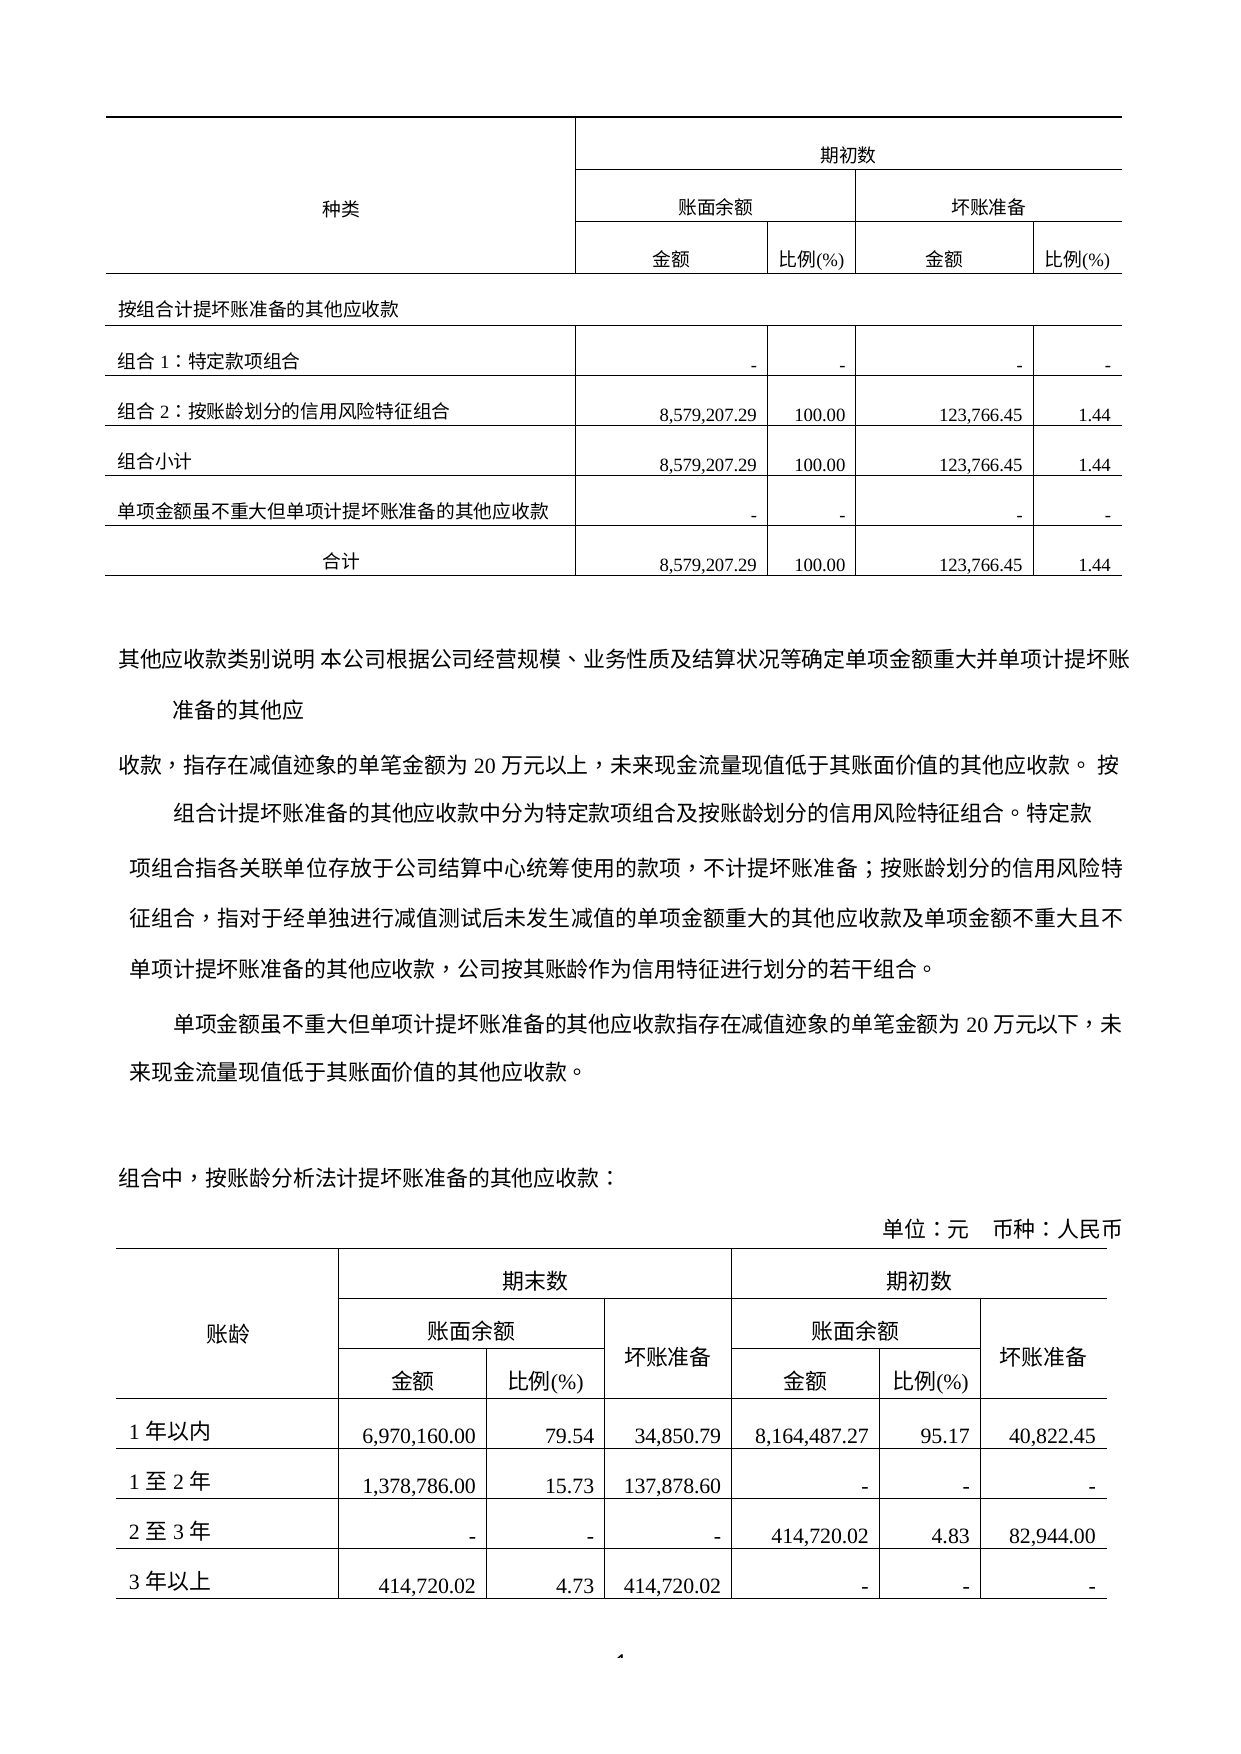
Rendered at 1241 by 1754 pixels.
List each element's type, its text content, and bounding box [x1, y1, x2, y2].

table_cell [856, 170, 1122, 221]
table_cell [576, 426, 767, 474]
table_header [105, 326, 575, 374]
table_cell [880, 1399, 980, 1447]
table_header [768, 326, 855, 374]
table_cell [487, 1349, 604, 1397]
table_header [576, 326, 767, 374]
text 收款，指存在减值迹象的单笔金额为 20 万元以上，未来现金流量现值低于其账面价值的其他应收款。 按组合计提坏账准备的其他应收款中分为特定款项组合及按账龄划分的信用风险特征组合。特定款 [118, 750, 1134, 828]
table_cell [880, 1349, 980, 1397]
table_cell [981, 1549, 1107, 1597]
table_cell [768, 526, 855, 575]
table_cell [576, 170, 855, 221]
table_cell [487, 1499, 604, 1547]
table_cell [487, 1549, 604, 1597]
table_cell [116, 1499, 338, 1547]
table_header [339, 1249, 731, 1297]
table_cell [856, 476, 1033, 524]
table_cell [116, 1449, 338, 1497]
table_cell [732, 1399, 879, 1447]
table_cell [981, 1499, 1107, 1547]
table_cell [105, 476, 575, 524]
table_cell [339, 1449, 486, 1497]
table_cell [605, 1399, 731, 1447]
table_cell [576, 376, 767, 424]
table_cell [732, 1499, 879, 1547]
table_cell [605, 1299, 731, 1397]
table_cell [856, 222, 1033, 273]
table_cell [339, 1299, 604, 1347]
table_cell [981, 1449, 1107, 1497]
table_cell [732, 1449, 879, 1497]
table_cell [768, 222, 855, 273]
text 单项金额虽不重大但单项计提坏账准备的其他应收款指存在减值迹象的单笔金额为 20 万元以下，未 来现金流量现值低于其账面价值的其他应收款。 [129, 1009, 1134, 1087]
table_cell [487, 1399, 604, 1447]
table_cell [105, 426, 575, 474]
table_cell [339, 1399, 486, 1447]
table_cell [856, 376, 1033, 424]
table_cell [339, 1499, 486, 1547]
text 项组合指各关联单位存放于公司结算中心统筹使用的款项，不计提坏账准备；按账龄划分的信用风险特 征组合，指对于经单独进行减值测试后未发生减值的单项金额重大的其他应收款及单项金额不重大且不 单项计提坏账准备的其他应收款，公司按其账龄作为信用特征进行划分的若干组合。 [129, 853, 1123, 984]
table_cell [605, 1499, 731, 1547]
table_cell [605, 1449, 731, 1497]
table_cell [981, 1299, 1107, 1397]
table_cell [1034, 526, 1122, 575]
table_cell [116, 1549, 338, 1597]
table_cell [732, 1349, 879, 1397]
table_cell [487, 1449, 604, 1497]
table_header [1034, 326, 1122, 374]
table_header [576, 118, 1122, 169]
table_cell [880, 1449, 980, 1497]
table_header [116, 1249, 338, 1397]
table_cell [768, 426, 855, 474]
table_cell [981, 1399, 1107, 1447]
text 单位：元 币种：人民币 [94, 1214, 1123, 1244]
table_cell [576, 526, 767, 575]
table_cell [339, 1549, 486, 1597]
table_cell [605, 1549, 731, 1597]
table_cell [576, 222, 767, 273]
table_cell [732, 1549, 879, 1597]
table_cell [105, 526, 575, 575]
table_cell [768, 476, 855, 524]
text 其他应收款类别说明 本公司根据公司经营规模、业务性质及结算状况等确定单项金额重大并单项计提坏账准备的其他应 [118, 644, 1134, 724]
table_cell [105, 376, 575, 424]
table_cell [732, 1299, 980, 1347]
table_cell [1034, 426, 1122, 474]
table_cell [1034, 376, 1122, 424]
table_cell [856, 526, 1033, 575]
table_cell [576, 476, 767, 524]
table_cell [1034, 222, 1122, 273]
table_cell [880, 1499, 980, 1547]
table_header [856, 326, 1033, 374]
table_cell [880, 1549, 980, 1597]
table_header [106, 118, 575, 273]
text 组合中，按账龄分析法计提坏账准备的其他应收款： [118, 1163, 1134, 1193]
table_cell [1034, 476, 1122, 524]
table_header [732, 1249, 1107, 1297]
text 按组合计提坏账准备的其他应收款 [118, 296, 1134, 322]
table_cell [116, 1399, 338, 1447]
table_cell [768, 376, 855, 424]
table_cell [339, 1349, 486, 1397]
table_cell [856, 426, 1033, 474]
